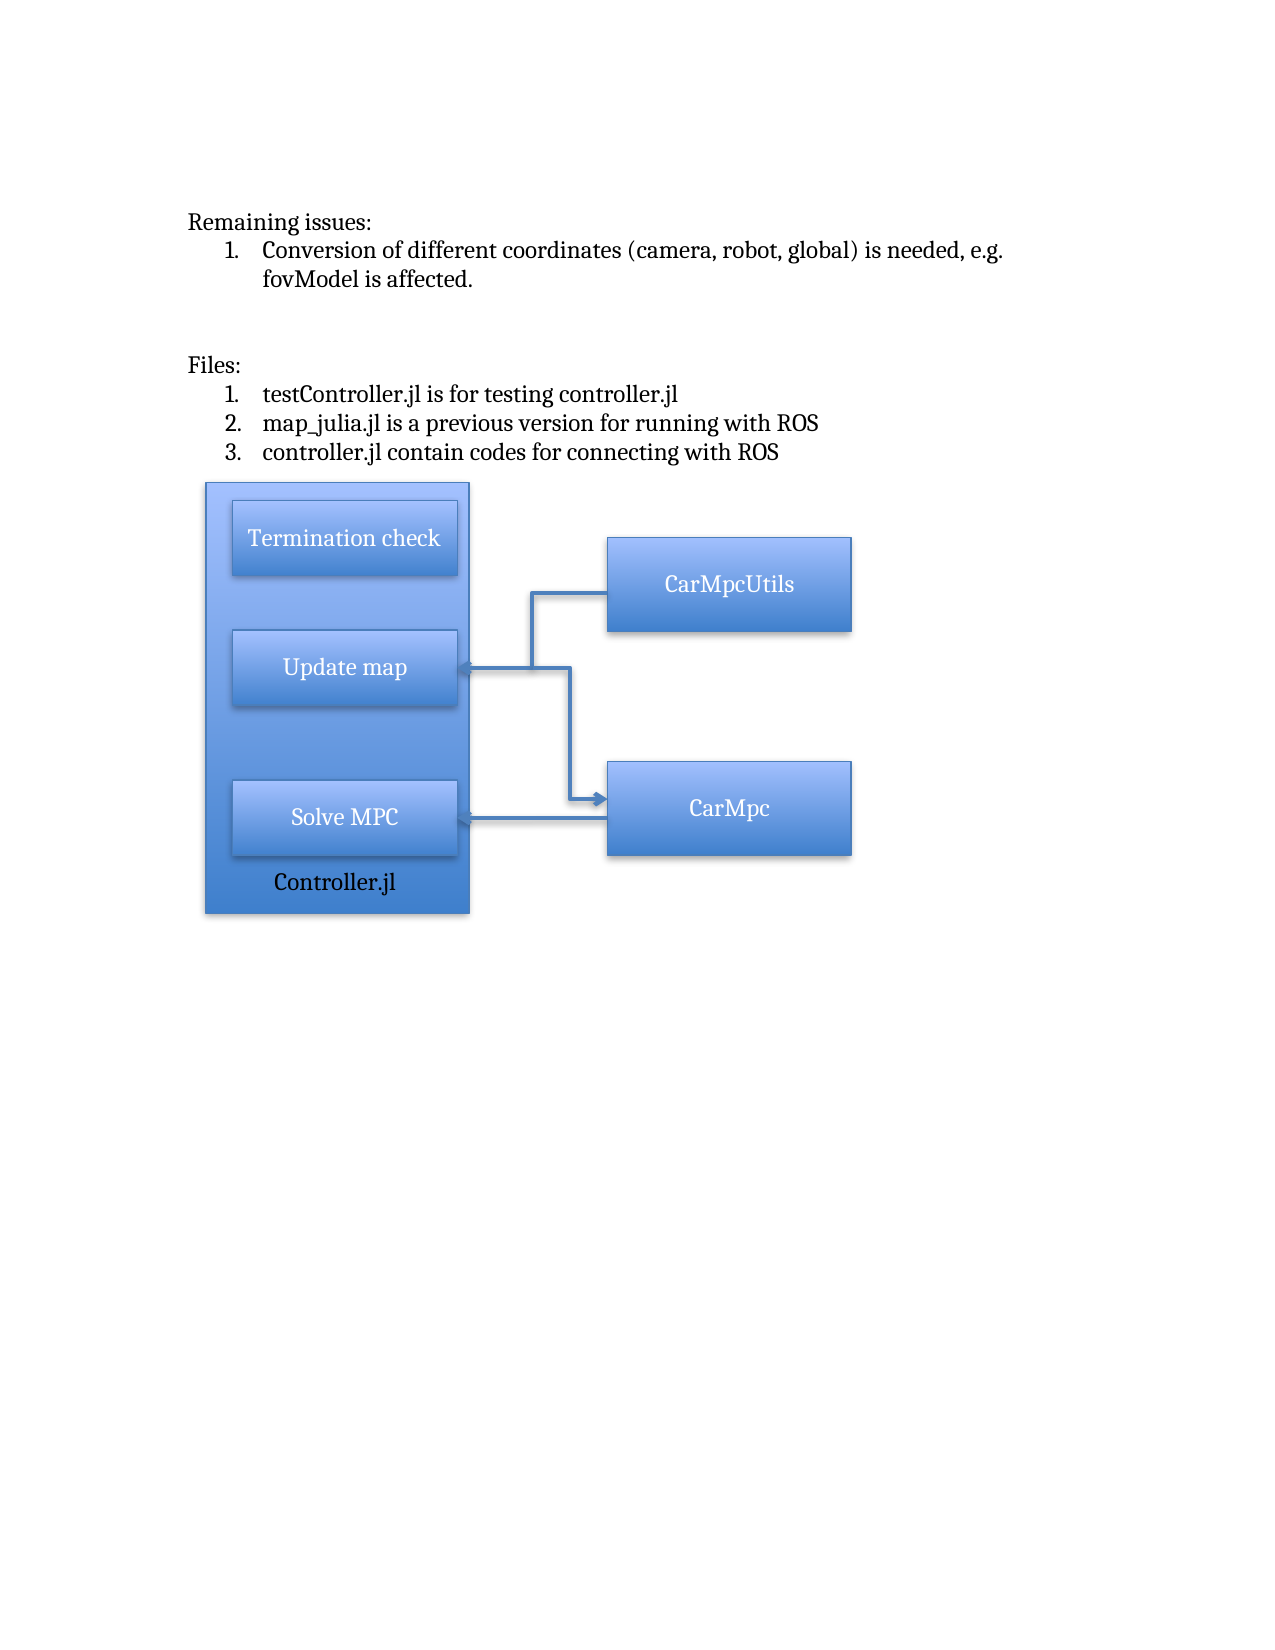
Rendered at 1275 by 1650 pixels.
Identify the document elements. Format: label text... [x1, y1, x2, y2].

list Conversion of different coordinates (camera, robot, global) is needed, e.g. fovModel is affected. [225, 236, 1087, 294]
text Remaining issues: [187, 207, 1087, 236]
text Files: [187, 351, 1087, 380]
list map_julia.jl is a previous version for running with ROS [225, 409, 1087, 437]
list testController.jl is for testing controller.jl [225, 380, 1087, 409]
list controller.jl contain codes for connecting with ROS [225, 437, 1087, 466]
